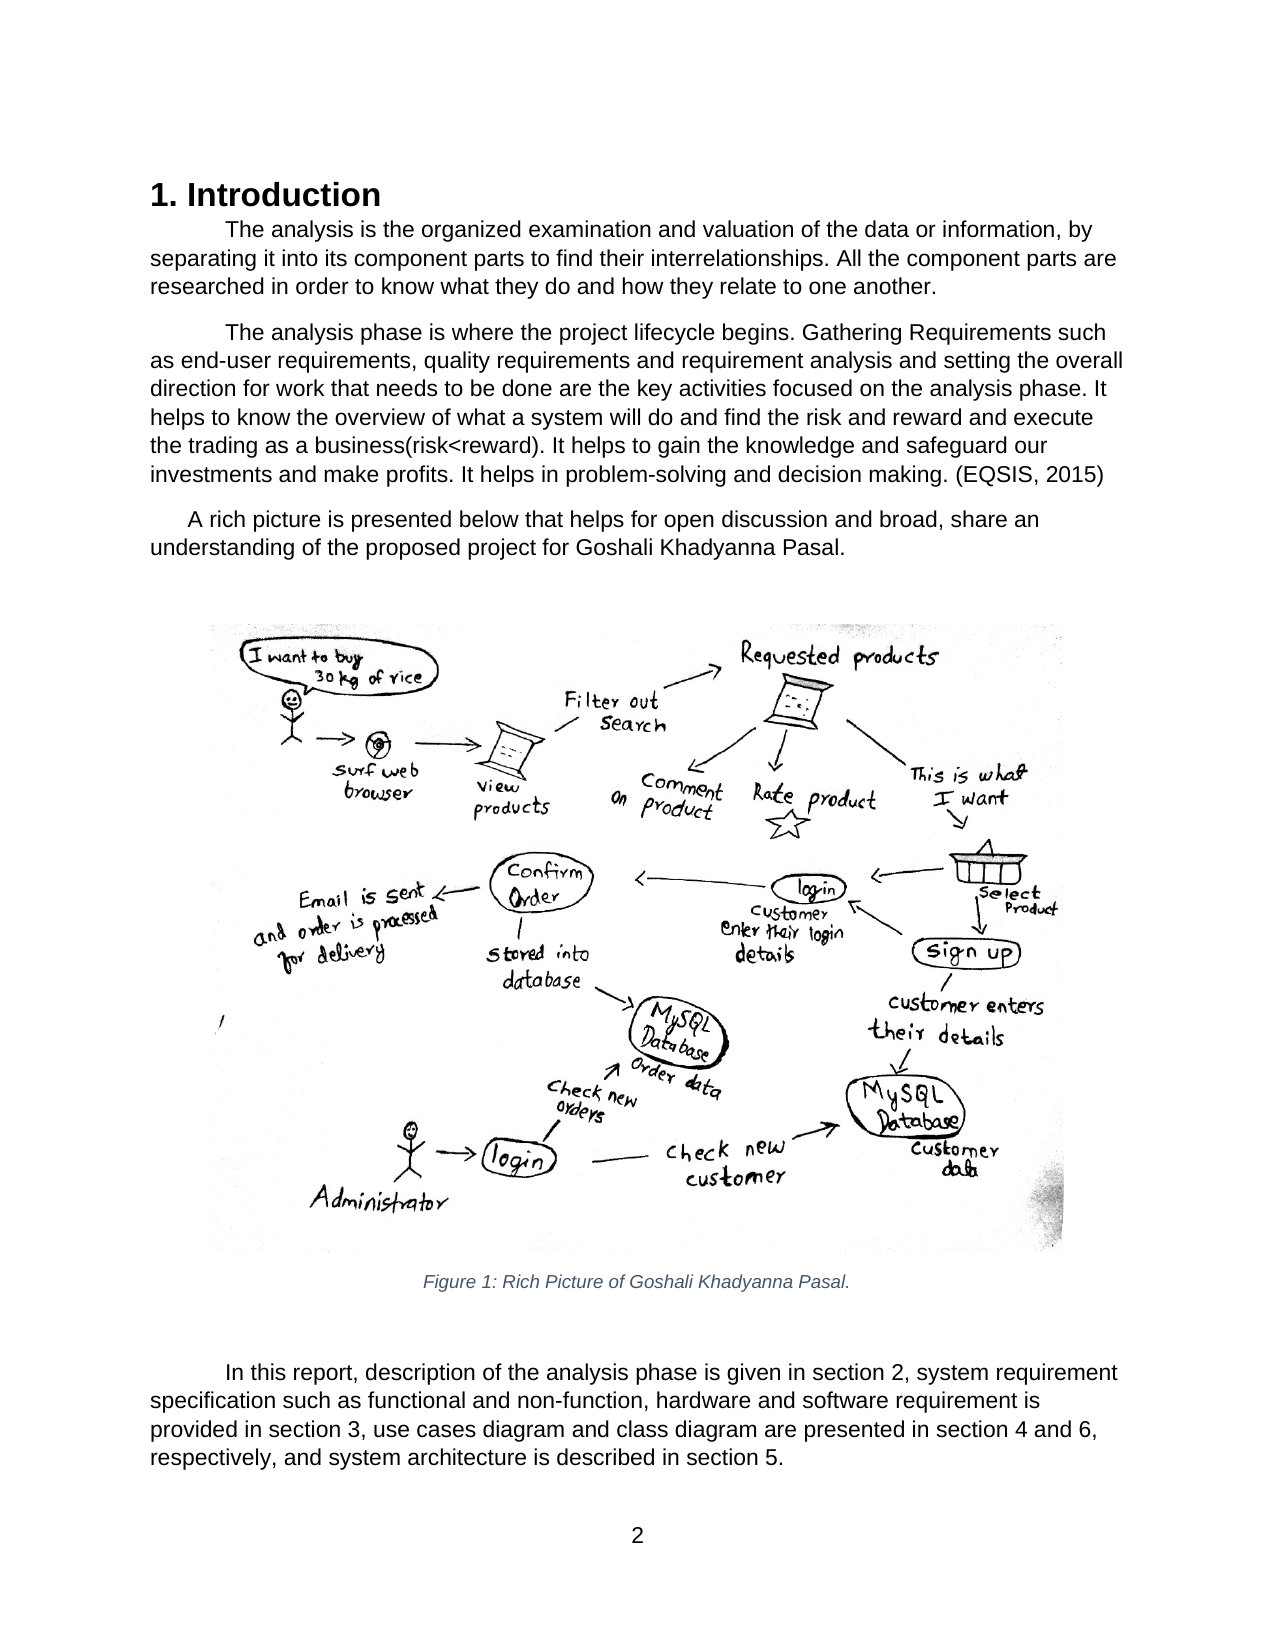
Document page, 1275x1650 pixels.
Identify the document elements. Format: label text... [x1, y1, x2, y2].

subtitle 1. Introduction [150, 175, 1125, 213]
text Figure 1: Rich Picture of Goshali Khadyanna Pasal. [150, 1271, 1125, 1293]
text In this report, description of the analysis phase is given in section 2, system requirement specification such as functional and non-function, hardware and software requirement is provided in section 3, use cases diagram and class diagram are presented in section 4 and 6, respectively, and system architecture is described in section 5. [150, 1359, 1125, 1470]
picture [211, 624, 1064, 1253]
text A rich picture is presented below that helps for open discussion and broad, share an understanding of the proposed project for Goshali Khadyanna Pasal. [150, 506, 1125, 561]
text The analysis is the organized examination and valuation of the data or information, by separating it into its component parts to find their interrelationships. All the component parts are researched in order to know what they do and how they relate to one another. [150, 216, 1125, 300]
text The analysis phase is where the project lifecycle begins. Gathering Requirements such as end-user requirements, quality requirements and requirement analysis and setting the overall direction for work that needs to be done are the key activities focused on the analysis phase. It helps to know the overview of what a system will do and find the risk and reward and execute the trading as a business(risk<reward). It helps to gain the knowledge and safeguard our investments and make profits. It helps in problem-solving and decision making. [150, 318, 1125, 487]
